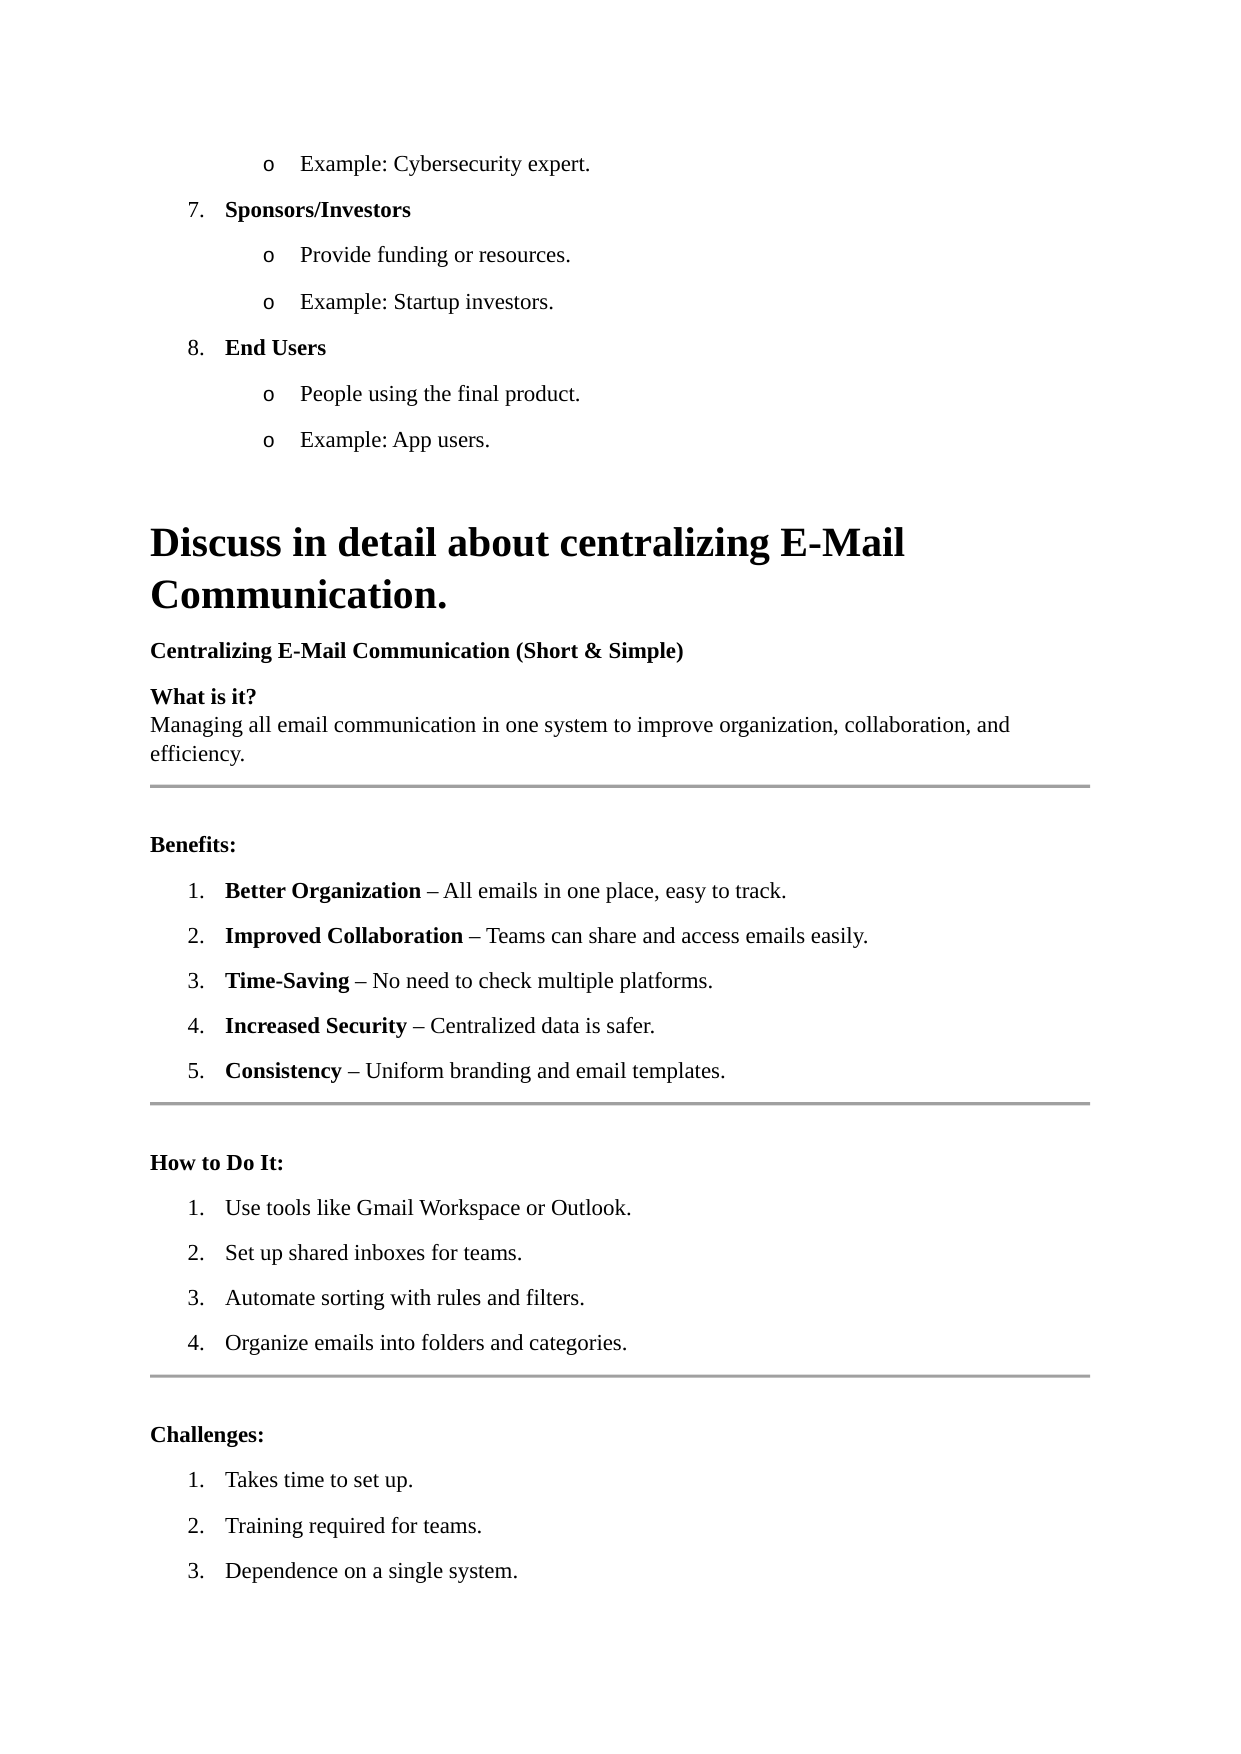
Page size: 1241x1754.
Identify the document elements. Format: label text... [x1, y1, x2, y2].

text Benefits: [150, 832, 1090, 858]
list Example: Startup investors. [262, 288, 1090, 316]
list Dependence on a single system. [187, 1557, 1090, 1583]
list End Users [187, 334, 1090, 361]
list Automate sorting with rules and filters. [187, 1284, 1090, 1311]
list People using the final product. [262, 379, 1090, 407]
list Sponsors/Investors [187, 196, 1090, 223]
text What is it? Managing all email communication in one system to improve organization, collaboration, and efficiency. [150, 683, 1090, 766]
text Centralizing E-Mail Communication (Short & Simple) [150, 638, 1090, 664]
text Discuss in detail about centralizing E-Mail Communication. [150, 518, 1090, 617]
list Provide funding or resources. [262, 242, 1090, 269]
list Example: App users. [262, 426, 1090, 454]
list Training required for teams. [187, 1512, 1090, 1538]
list Use tools like Gmail Workspace or Outlook. [187, 1194, 1090, 1221]
list Improved Collaboration – Teams can share and access emails easily. [187, 922, 1090, 948]
list Takes time to set up. [187, 1467, 1090, 1493]
list Time-Saving – No need to check multiple platforms. [187, 967, 1090, 993]
list Organize emails into folders and categories. [187, 1329, 1090, 1356]
text How to Do It: [150, 1149, 1090, 1175]
list Example: Cybersecurity expert. [262, 150, 1090, 178]
list Increased Security – Centralized data is safer. [187, 1012, 1090, 1038]
text Challenges: [150, 1421, 1090, 1448]
list Set up shared inboxes for teams. [187, 1239, 1090, 1266]
list Better Organization – All emails in one place, easy to track. [187, 877, 1090, 903]
list Consistency – Uniform branding and email templates. [187, 1057, 1090, 1083]
